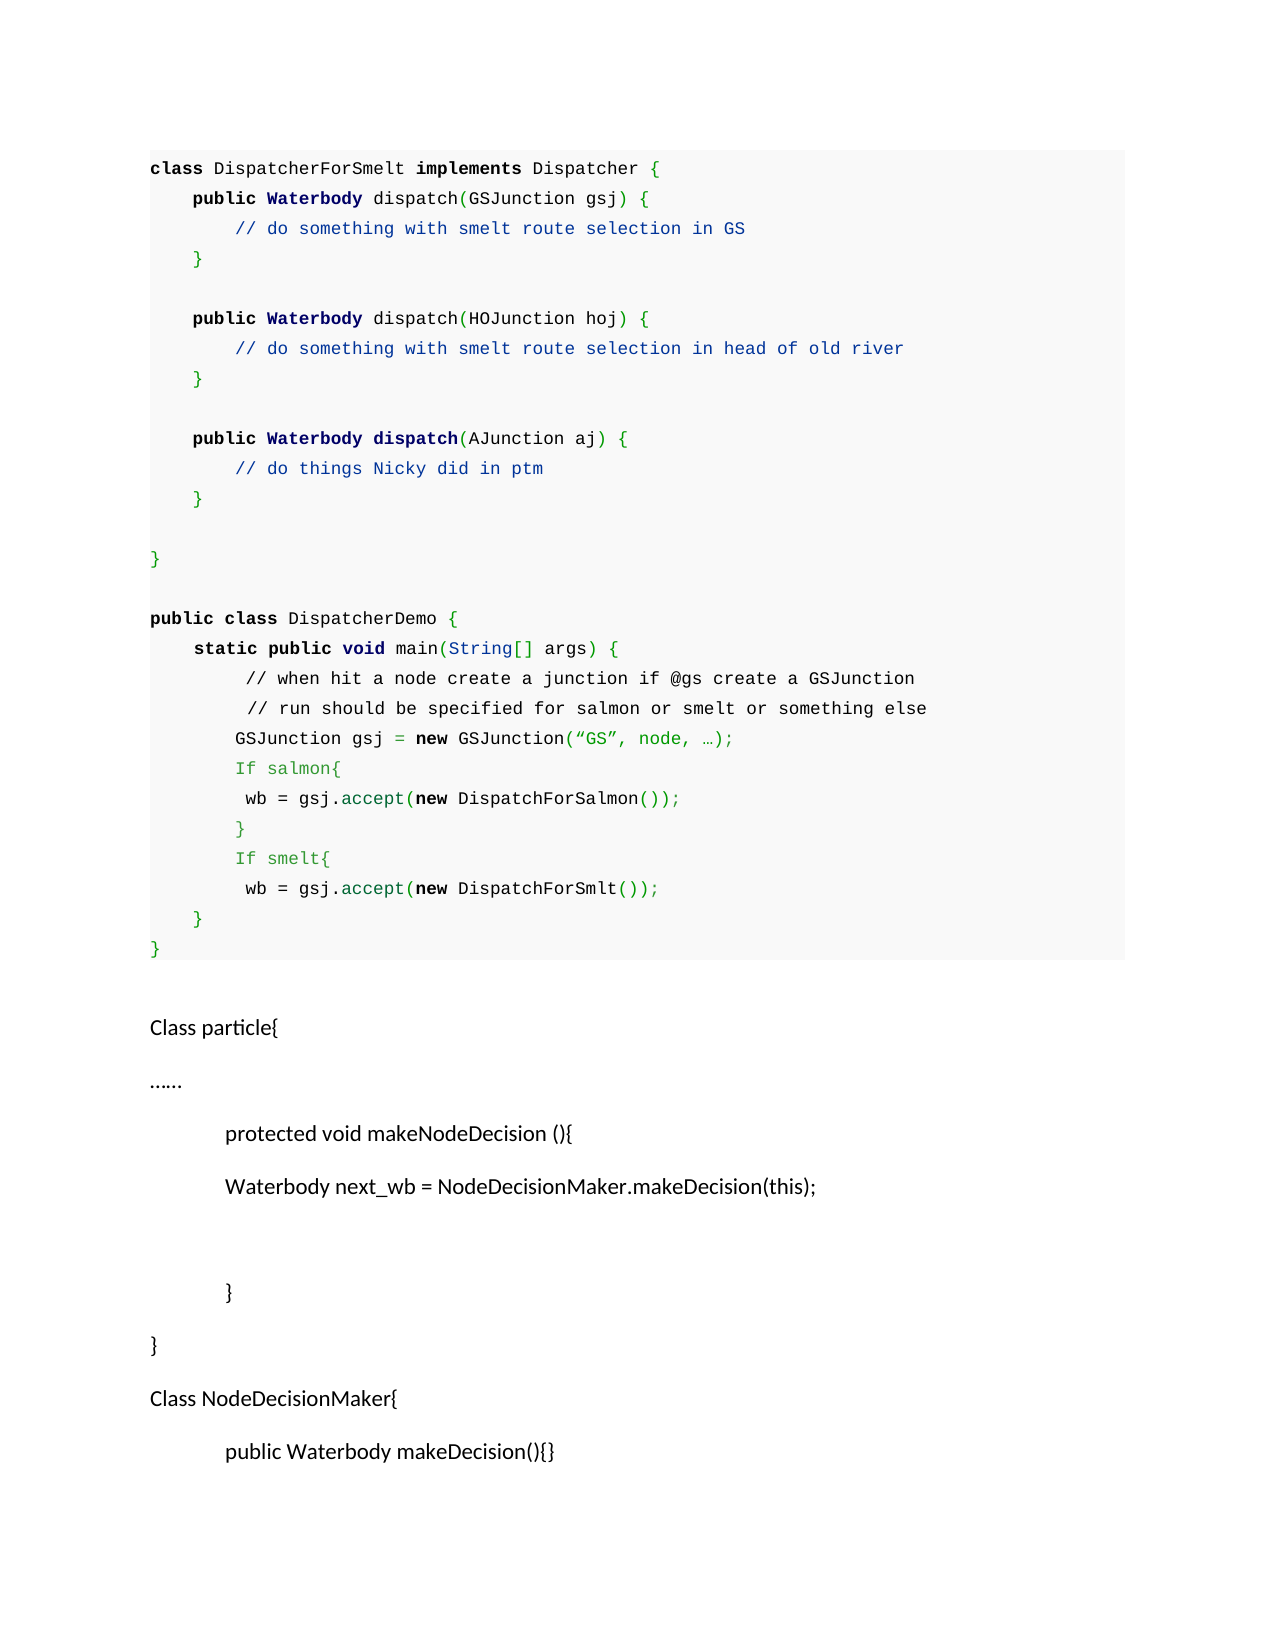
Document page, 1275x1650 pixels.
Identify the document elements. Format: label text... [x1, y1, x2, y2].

text wb = gsj.accept(new DispatchForSmlt()); [150, 870, 1125, 900]
text public class DispatcherDemo { [150, 600, 1125, 630]
text Class particle{ [150, 1013, 1125, 1041]
text class DispatcherForSmelt implements Dispatcher { [150, 150, 1125, 180]
text public Waterbody dispatch(AJunction aj) { [150, 420, 1125, 450]
text Waterbody next_wb = NodeDecisionMaker.makeDecision(this); [150, 1172, 1125, 1200]
text public Waterbody dispatch(GSJunction gsj) { [150, 180, 1125, 210]
text } [150, 540, 1125, 570]
text protected void makeNodeDecision (){ [150, 1119, 1125, 1147]
text // when hit a node create a junction if @gs create a GSJunction [150, 660, 1125, 690]
text // run should be specified for salmon or smelt or something else [150, 690, 1125, 720]
text // do something with smelt route selection in head of old river [150, 330, 1125, 360]
text } [150, 1331, 1125, 1359]
text } [150, 900, 1125, 930]
text } [150, 240, 1125, 270]
text If smelt{ [150, 840, 1125, 870]
text } [150, 810, 1125, 840]
text public Waterbody makeDecision(){} [150, 1437, 1125, 1465]
text …… [150, 1066, 1125, 1094]
text wb = gsj.accept(new DispatchForSalmon()); [150, 780, 1125, 810]
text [150, 300, 1125, 330]
text Class NodeDecisionMaker{ [150, 1384, 1125, 1412]
text // do something with smelt route selection in GS [150, 210, 1125, 240]
text GSJunction gsj = new GSJunction(“GS”, node, …); [150, 720, 1125, 750]
text } [150, 930, 1125, 960]
text // do things Nicky did in ptm [150, 450, 1125, 480]
text } [150, 1278, 1125, 1306]
text } [150, 480, 1125, 510]
text static public void main(String[] args) { [150, 630, 1125, 660]
text If salmon{ [150, 750, 1125, 780]
text } [150, 360, 1125, 390]
